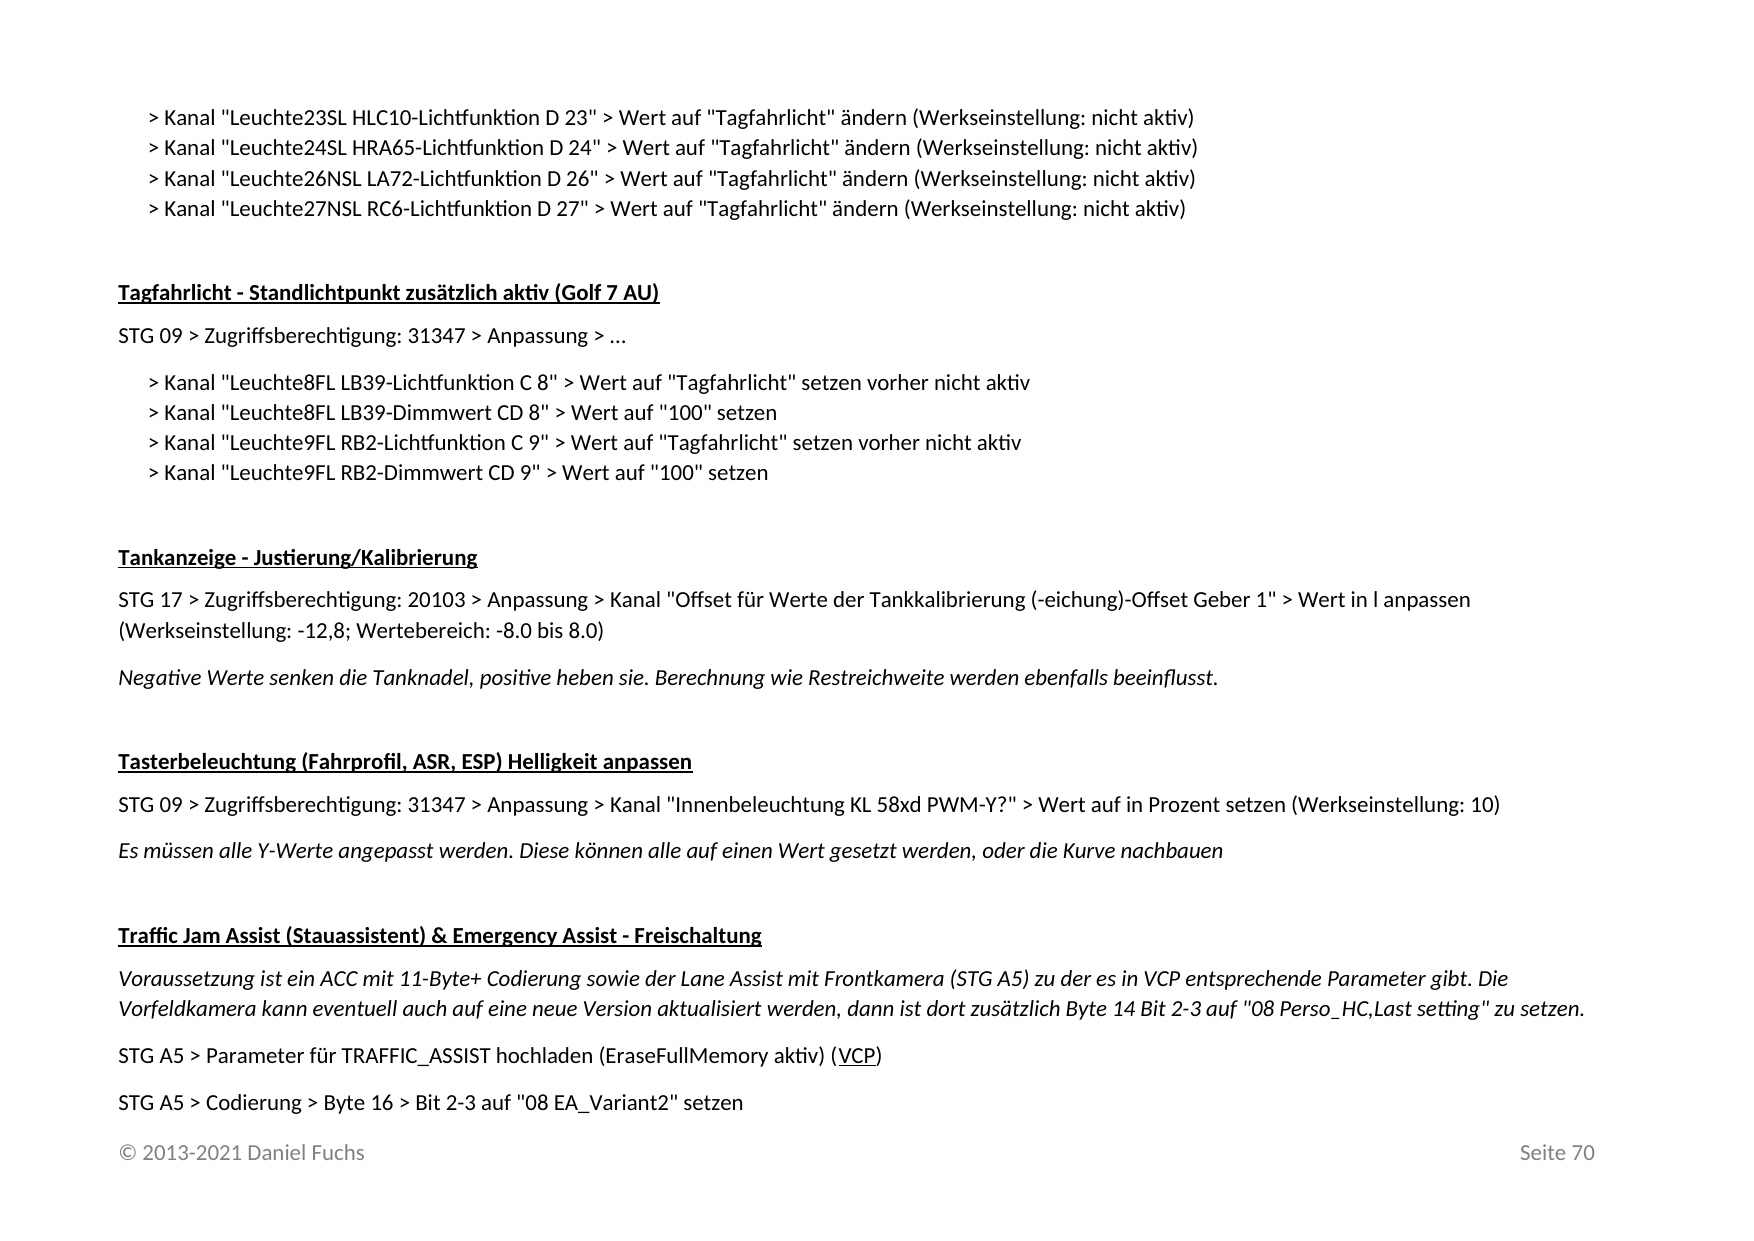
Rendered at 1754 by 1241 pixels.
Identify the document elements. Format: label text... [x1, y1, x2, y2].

text Traffic Jam Assist (Stauassistent) & Emergency Assist - Freischaltung [118, 921, 1606, 949]
text Voraussetzung ist ein ACC mit 11-Byte+ Codierung sowie der Lane Assist mit Frontkamera (STG A5) zu der es in VCP entsprechende Parameter gibt. Die Vorfeldkamera kann eventuell auch auf eine neue Version aktualisiert werden, dann ist dort zusätzlich Byte 14 Bit 2-3 auf "08 Perso_HC,Last setting" zu setzen. [118, 964, 1606, 1022]
text STG 17 > Zugriffsberechtigung: 20103 > Anpassung > Kanal "Offset für Werte der Tankkalibrierung (-eichung)-Offset Geber 1" > Wert in l anpassen (Werkseinstellung: -12,8; Wertebereich: -8.0 bis 8.0) [118, 586, 1606, 644]
text Tasterbeleuchtung (Fahrprofil, ASR, ESP) Helligkeit anpassen [118, 747, 1606, 775]
text Tankanzeige - Justierung/Kalibrierung [118, 543, 1606, 571]
text > Kanal "Leuchte23SL HLC10-Lichtfunktion D 23" > Wert auf "Tagfahrlicht" ändern (Werkseinstellung: nicht aktiv) > Kanal "Leuchte24SL HRA65-Lichtfunktion D 24" > Wert auf "Tagfahrlicht" ändern (Werkseinstellung: nicht aktiv) > Kanal "Leuchte26NSL LA72-Lichtfunktion D 26" > Wert auf "Tagfahrlicht" ändern (Werkseinstellung: nicht aktiv) > Kanal "Leuchte27NSL RC6-Lichtfunktion D 27" > Wert auf "Tagfahrlicht" ändern (Werkseinstellung: nicht aktiv) [148, 103, 1606, 222]
text Es müssen alle Y-Werte angepasst werden. Diese können alle auf einen Wert gesetzt werden, oder die Kurve nachbauen [118, 837, 1606, 865]
text STG A5 > Parameter für TRAFFIC_ASSIST hochladen (EraseFullMemory aktiv) (VCP) [118, 1041, 1606, 1069]
text STG 09 > Zugriffsberechtigung: 31347 > Anpassung > … [118, 321, 1606, 349]
text Negative Werte senken die Tanknadel, positive heben sie. Berechnung wie Restreichweite werden ebenfalls beeinflusst. [118, 663, 1606, 691]
text STG 09 > Zugriffsberechtigung: 31347 > Anpassung > Kanal "Innenbeleuchtung KL 58xd PWM-Y?" > Wert auf in Prozent setzen (Werkseinstellung: 10) [118, 790, 1606, 818]
text Tagfahrlicht - Standlichtpunkt zusätzlich aktiv (Golf 7 AU) [118, 278, 1606, 306]
text STG A5 > Codierung > Byte 16 > Bit 2-3 auf "08 EA_Variant2" setzen [118, 1088, 1606, 1116]
text > Kanal "Leuchte8FL LB39-Lichtfunktion C 8" > Wert auf "Tagfahrlicht" setzen vorher nicht aktiv > Kanal "Leuchte8FL LB39-Dimmwert CD 8" > Wert auf "100" setzen > Kanal "Leuchte9FL RB2-Lichtfunktion C 9" > Wert auf "Tagfahrlicht" setzen vorher nicht aktiv > Kanal "Leuchte9FL RB2-Dimmwert CD 9" > Wert auf "100" setzen [148, 368, 1606, 487]
